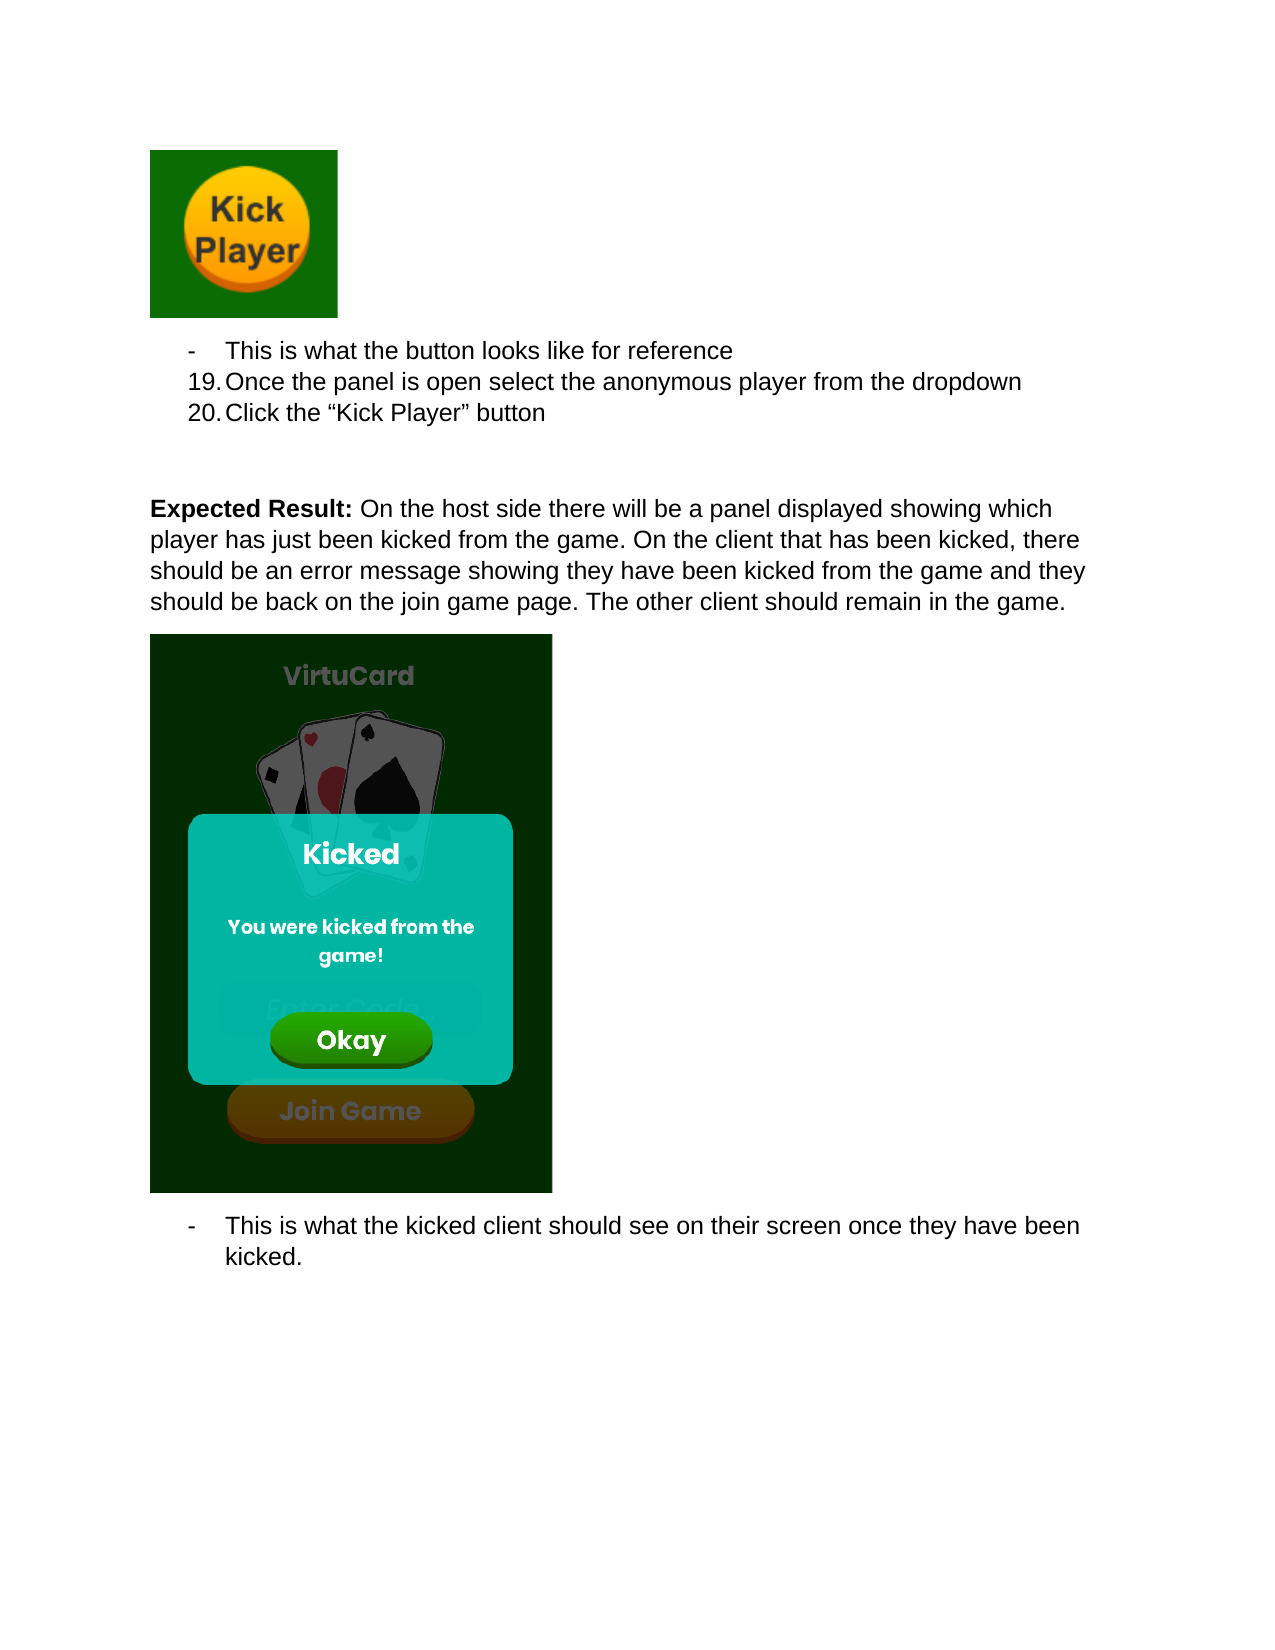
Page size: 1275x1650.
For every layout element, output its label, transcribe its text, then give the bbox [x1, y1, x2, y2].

picture [150, 634, 553, 1193]
list Once the panel is open select the anonymous player from the dropdown [187, 367, 1125, 396]
picture [150, 150, 338, 318]
list Click the “Kick Player” button [187, 398, 1125, 427]
list This is what the kicked client should see on their screen once they have been kicked. [187, 1211, 1125, 1271]
text Expected Result: On the host side there will be a panel displayed showing which player has just been kicked from the game. On the client that has been kicked, there should be an error message showing they have been kicked from the game and they should be back on the join game page. The other client should remain in the game. [150, 493, 1125, 615]
list This is what the button looks like for reference [187, 336, 1125, 365]
